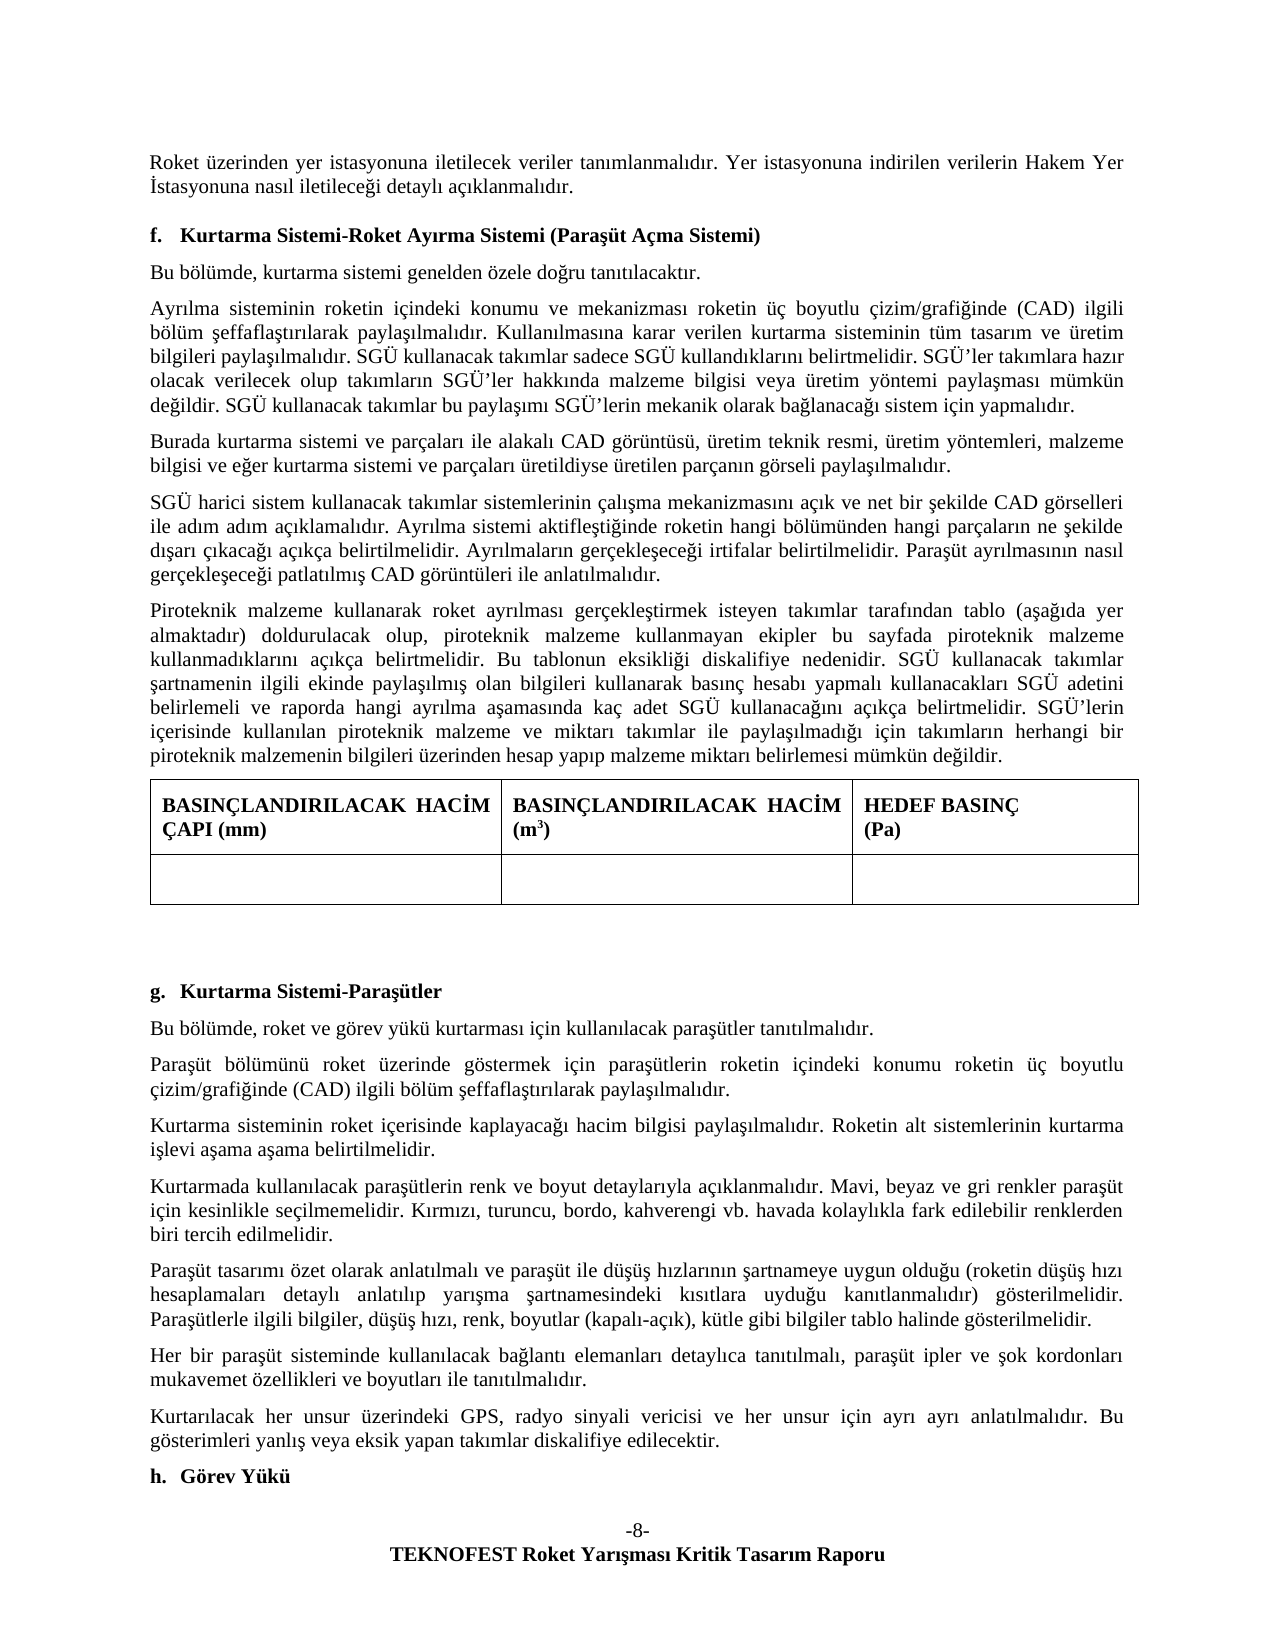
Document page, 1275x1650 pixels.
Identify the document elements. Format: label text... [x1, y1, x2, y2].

text Bu bölümde, kurtarma sistemi genelden özele doğru tanıtılacaktır. [150, 260, 1125, 284]
text Piroteknik malzeme kullanarak roket ayrılması gerçekleştirmek isteyen takımlar tarafından tablo (aşağıda yer almaktadır) doldurulacak olup, piroteknik malzeme kullanmayan ekipler bu sayfada piroteknik malzeme kullanmadıklarını açıkça belirtmelidir. Bu tablonun eksikliği diskalifiye nedenidir. SGÜ kullanacak takımlar şartnamenin ilgili ekinde paylaşılmış olan bilgileri kullanarak basınç hesabı yapmalı kullanacakları SGÜ adetini belirlemeli ve raporda hangi ayrılma aşamasında kaç adet SGÜ kullanacağını açıkça belirtmelidir. SGÜ’lerin içerisinde kullanılan piroteknik malzeme ve miktarı takımlar ile paylaşılmadığı için takımların herhangi bir piroteknik malzemenin bilgileri üzerinden hesap yapıp malzeme miktarı belirlemesi mümkün değildir. [150, 598, 1125, 767]
table_header HEDEF BASINÇ (Pa) [853, 780, 1138, 854]
table_header BASINÇLANDIRILACAK HACİM (m3) [502, 780, 852, 854]
text Paraşüt bölümünü roket üzerinde göstermek için paraşütlerin roketin içindeki konumu roketin üç boyutlu çizim/grafiğinde (CAD) ilgili bölüm şeffaflaştırılarak paylaşılmalıdır. [150, 1052, 1125, 1101]
text Kurtarma sisteminin roket içerisinde kaplayacağı hacim bilgisi paylaşılmalıdır. Roketin alt sistemlerinin kurtarma işlevi aşama aşama belirtilmelidir. [150, 1113, 1125, 1161]
text Bu bölümde, roket ve görev yükü kurtarması için kullanılacak paraşütler tanıtılmalıdır. [150, 1016, 1125, 1040]
text SGÜ harici sistem kullanacak takımlar sistemlerinin çalışma mekanizmasını açık ve net bir şekilde CAD görselleri ile adım adım açıklamalıdır. Ayrılma sistemi aktifleştiğinde roketin hangi bölümünden hangi parçaların ne şekilde dışarı çıkacağı açıkça belirtilmelidir. Ayrılmaların gerçekleşeceği irtifalar belirtilmelidir. Paraşüt ayrılmasının nasıl gerçekleşeceği patlatılmış CAD görüntüleri ile anlatılmalıdır. [150, 490, 1125, 586]
subtitle Görev Yükü [150, 1464, 1125, 1488]
text Burada kurtarma sistemi ve parçaları ile alakalı CAD görüntüsü, üretim teknik resmi, üretim yöntemleri, malzeme bilgisi ve eğer kurtarma sistemi ve parçaları üretildiyse üretilen parçanın görseli paylaşılmalıdır. [150, 429, 1125, 477]
table_cell [853, 855, 1138, 904]
table_header BASINÇLANDIRILACAK HACİM ÇAPI (mm) [151, 780, 501, 854]
text Kurtarmada kullanılacak paraşütlerin renk ve boyut detaylarıyla açıklanmalıdır. Mavi, beyaz ve gri renkler paraşüt için kesinlikle seçilmemelidir. Kırmızı, turuncu, bordo, kahverengi vb. havada kolaylıkla fark edilebilir renklerden biri tercih edilmelidir. [150, 1174, 1125, 1246]
text Roket üzerinden yer istasyonuna iletilecek veriler tanımlanmalıdır. Yer istasyonuna indirilen verilerin Hakem Yer İstasyonuna nasıl iletileceği detaylı açıklanmalıdır. [149, 150, 1125, 198]
text Ayrılma sisteminin roketin içindeki konumu ve mekanizması roketin üç boyutlu çizim/grafiğinde (CAD) ilgili bölüm şeffaflaştırılarak paylaşılmalıdır. Kullanılmasına karar verilen kurtarma sisteminin tüm tasarım ve üretim bilgileri paylaşılmalıdır. SGÜ kullanacak takımlar sadece SGÜ kullandıklarını belirtmelidir. SGÜ’ler takımlara hazır olacak verilecek olup takımların SGÜ’ler hakkında malzeme bilgisi veya üretim yöntemi paylaşması mümkün değildir. SGÜ kullanacak takımlar bu paylaşımı SGÜ’lerin mekanik olarak bağlanacağı sistem için yapmalıdır. [150, 296, 1125, 417]
text Kurtarılacak her unsur üzerindeki GPS, radyo sinyali vericisi ve her unsur için ayrı ayrı anlatılmalıdır. Bu gösterimleri yanlış veya eksik yapan takımlar diskalifiye edilecektir. [150, 1404, 1125, 1452]
subtitle Kurtarma Sistemi-Roket Ayırma Sistemi (Paraşüt Açma Sistemi) [150, 223, 1125, 247]
text Her bir paraşüt sisteminde kullanılacak bağlantı elemanları detaylıca tanıtılmalı, paraşüt ipler ve şok kordonları mukavemet özellikleri ve boyutları ile tanıtılmalıdır. [150, 1343, 1125, 1391]
subtitle Kurtarma Sistemi-Paraşütler [150, 979, 1125, 1003]
text Paraşüt tasarımı özet olarak anlatılmalı ve paraşüt ile düşüş hızlarının şartnameye uygun olduğu (roketin düşüş hızı hesaplamaları detaylı anlatılıp yarışma şartnamesindeki kısıtlara uyduğu kanıtlanmalıdır) gösterilmelidir. Paraşütlerle ilgili bilgiler, düşüş hızı, renk, boyutlar (kapalı-açık), kütle gibi bilgiler tablo halinde gösterilmelidir. [150, 1258, 1125, 1331]
table_cell [151, 855, 501, 904]
table_cell [502, 855, 852, 904]
